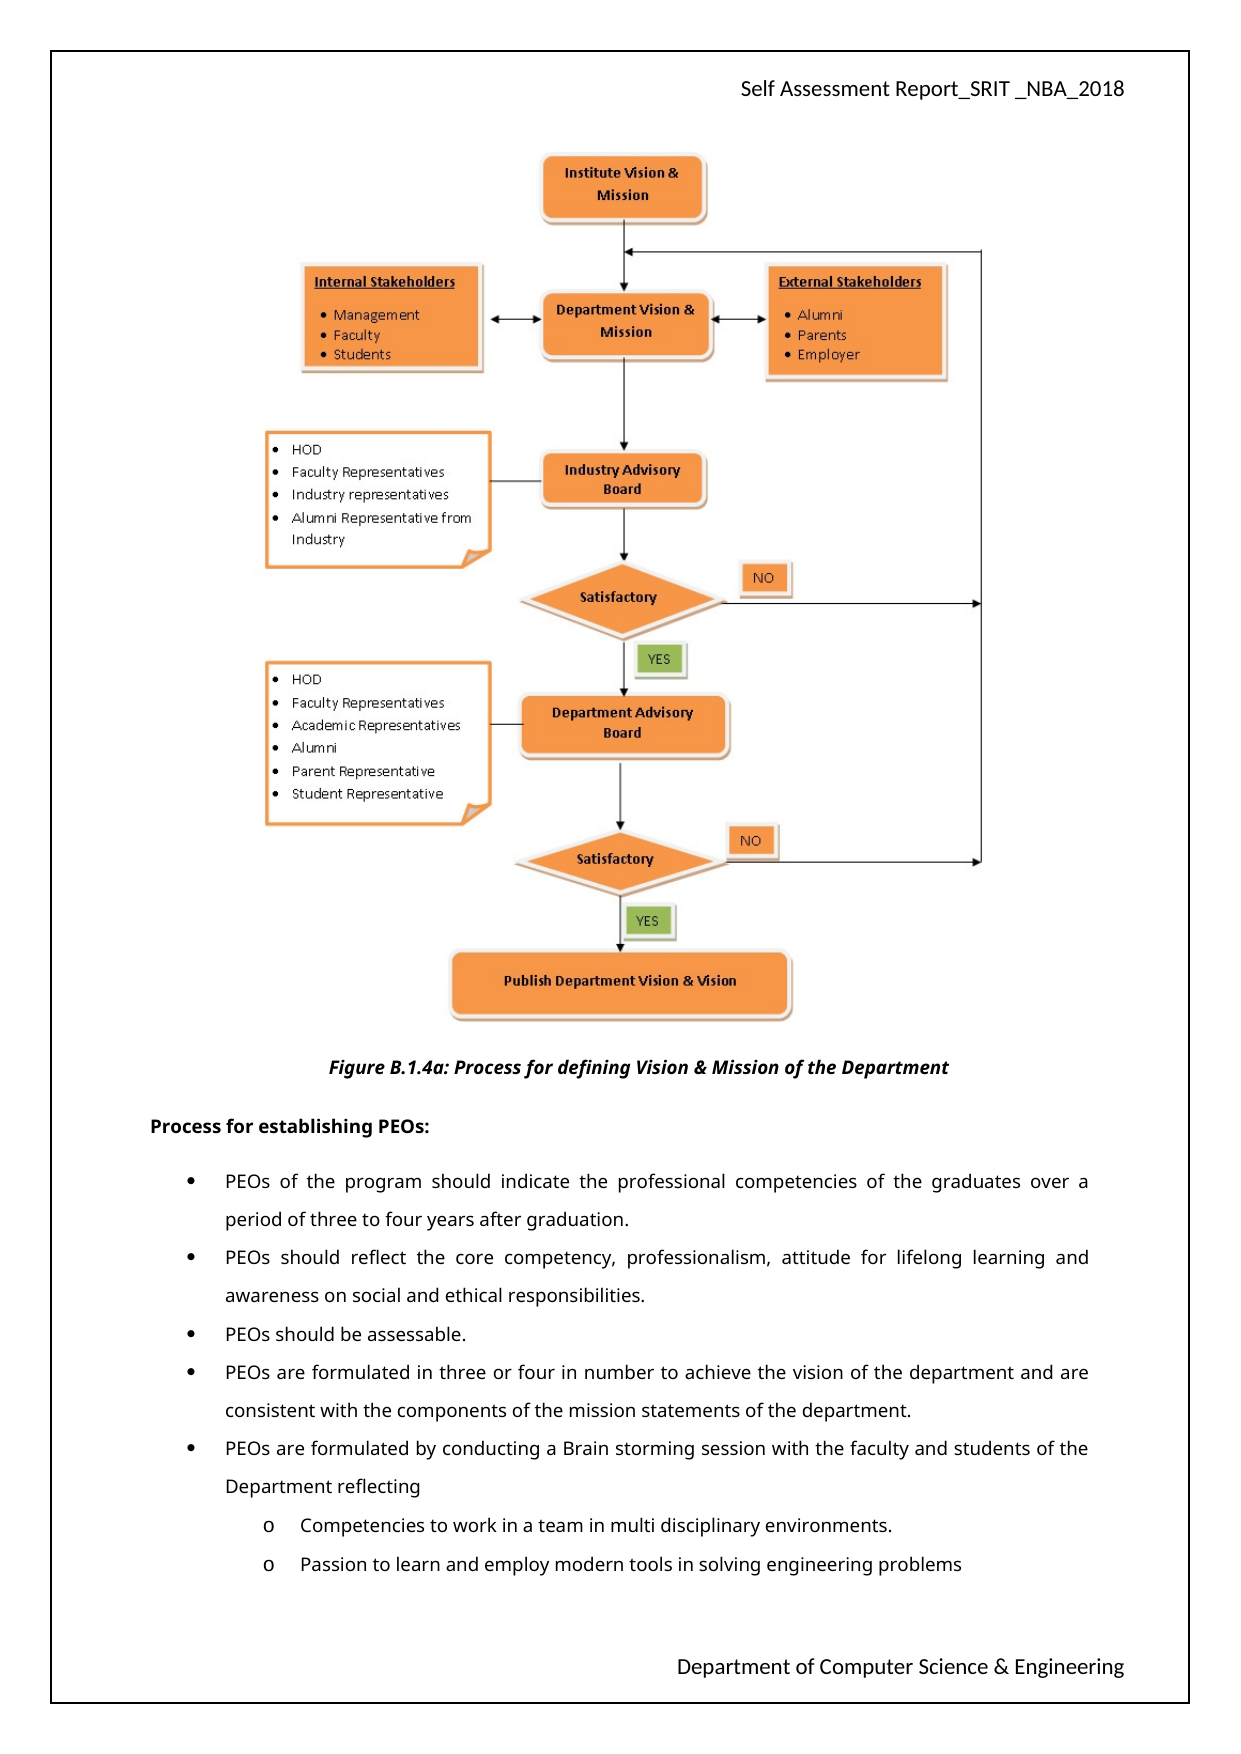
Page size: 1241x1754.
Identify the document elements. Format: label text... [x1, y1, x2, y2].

text Figure B.1.4a: Process for defining Vision & Mission of the Department [187, 1042, 1090, 1080]
list PEOs are formulated by conducting a Brain storming session with the faculty and students of the Department reflecting [187, 1436, 1090, 1499]
list PEOs of the program should indicate the professional competencies of the graduates over a period of three to four years after graduation. [187, 1168, 1090, 1232]
list PEOs should reflect the core competency, professionalism, attitude for lifelong learning and awareness on social and ethical responsibilities. [187, 1244, 1090, 1308]
list Passion to learn and employ modern tools in solving engineering problems [262, 1552, 1090, 1578]
list PEOs should be assessable. [187, 1321, 1090, 1346]
picture [169, 152, 1123, 1042]
list Competencies to work in a team in multi disciplinary environments. [262, 1512, 1090, 1538]
list PEOs are formulated in three or four in number to achieve the vision of the department and are consistent with the components of the mission statements of the department. [187, 1359, 1090, 1423]
text Process for establishing PEOs: [150, 1113, 1090, 1139]
